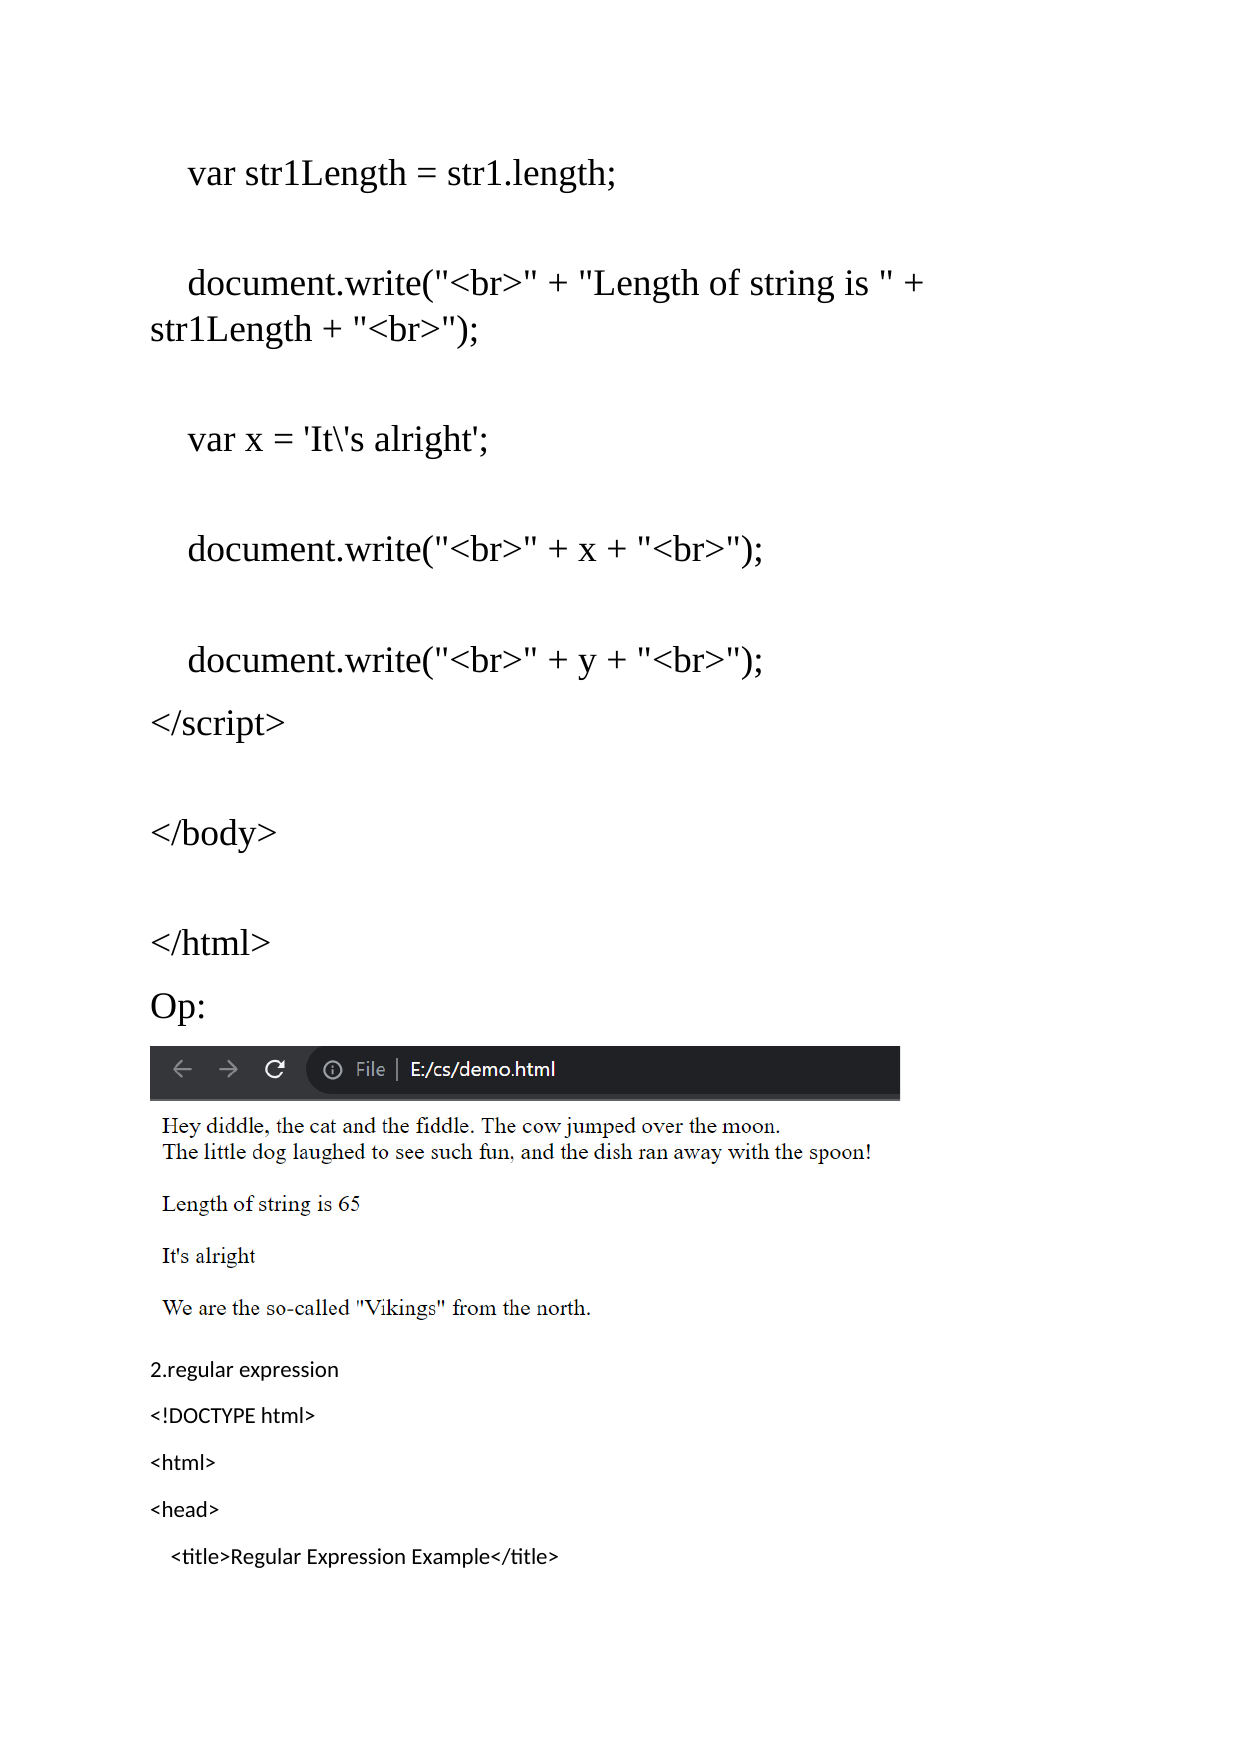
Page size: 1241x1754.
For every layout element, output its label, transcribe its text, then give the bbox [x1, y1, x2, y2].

text </script> [150, 700, 1090, 743]
text </html> [150, 920, 1090, 963]
text 2.regular expression [150, 1355, 1090, 1383]
text document.write("<br>" + y + "<br>"); [150, 637, 1090, 680]
text <!DOCTYPE html> [150, 1402, 1090, 1430]
text <html> [150, 1448, 1090, 1477]
picture [150, 1046, 901, 1336]
text var x = 'It\'s alright'; [150, 417, 1090, 460]
text document.write("<br>" + x + "<br>"); [150, 527, 1090, 570]
text var str1Length = str1.length; [150, 150, 1090, 193]
text </body> [150, 810, 1090, 853]
text <head> [150, 1495, 1090, 1523]
text <title>Regular Expression Example</title> [150, 1542, 1090, 1570]
text document.write("<br>" + "Length of string is " + str1Length + "<br>"); [150, 260, 1090, 350]
text Op: [150, 984, 1090, 1027]
